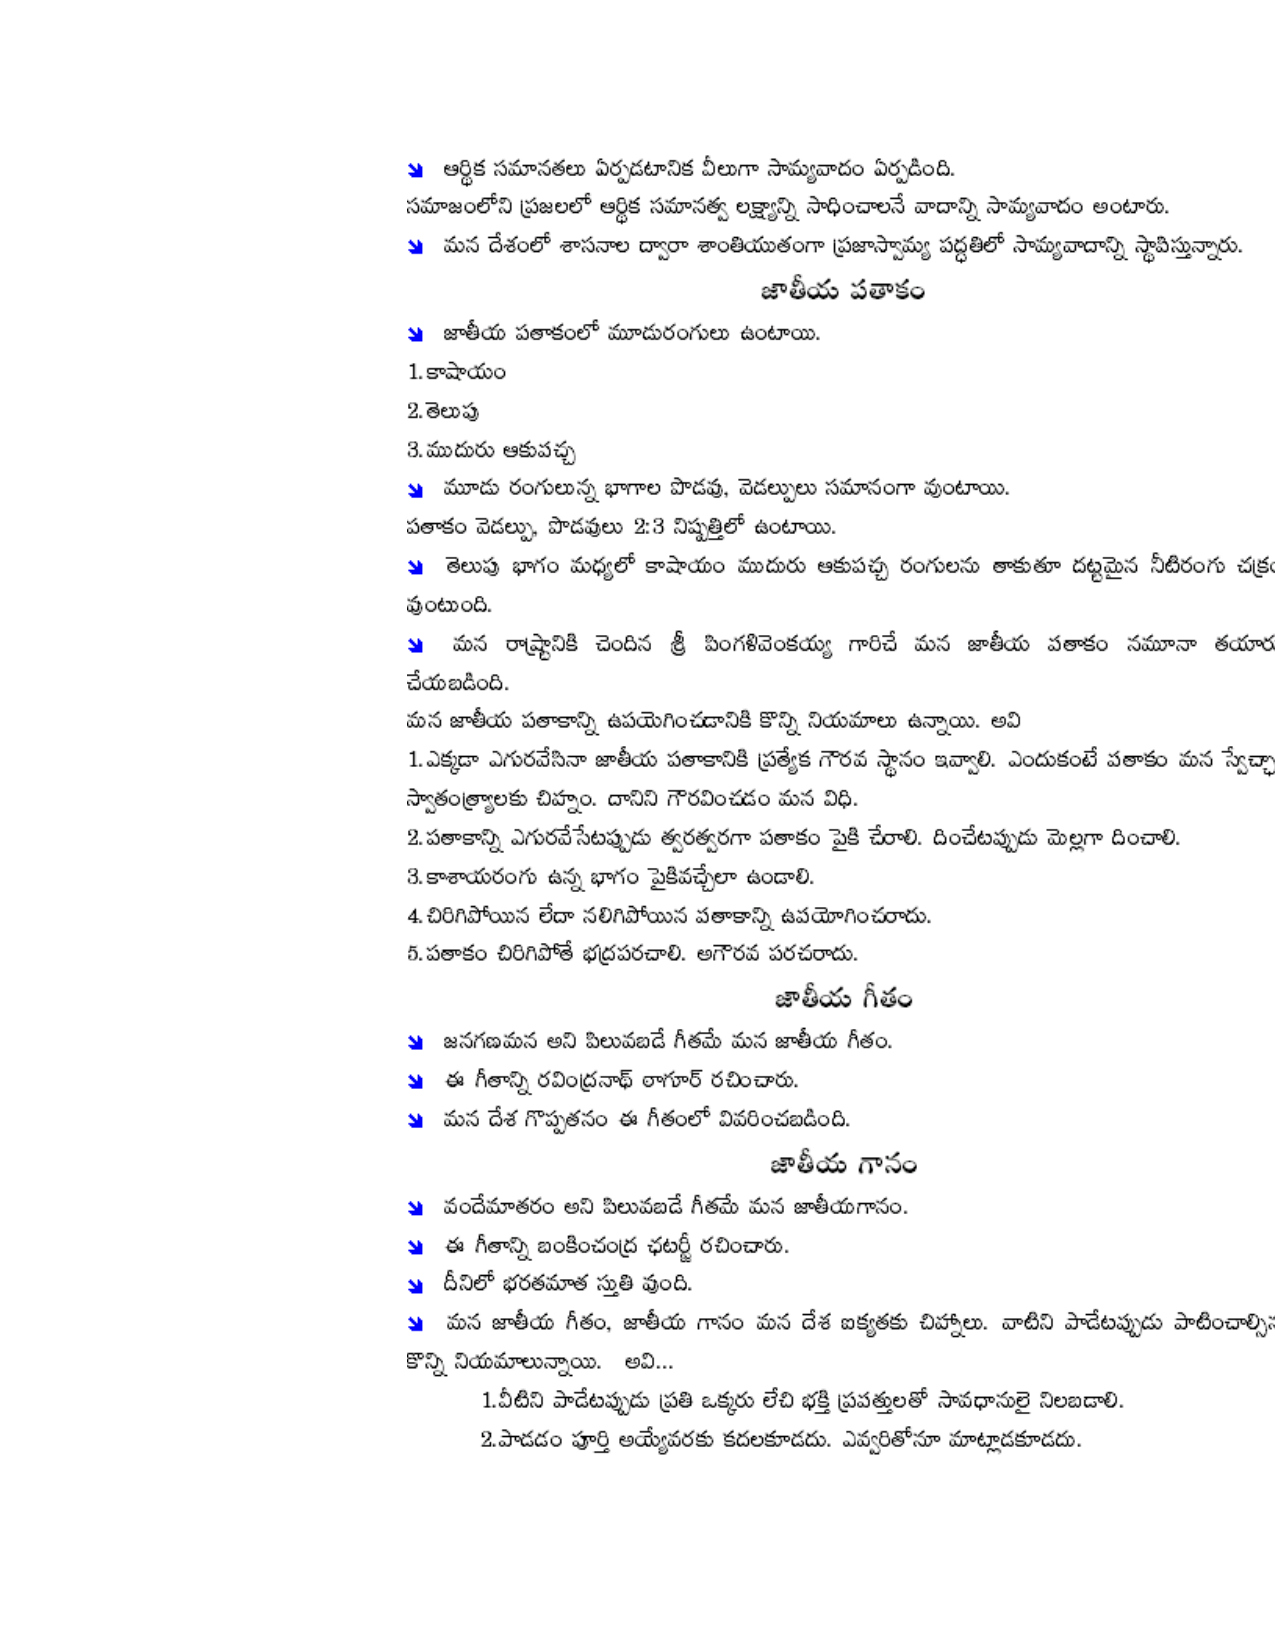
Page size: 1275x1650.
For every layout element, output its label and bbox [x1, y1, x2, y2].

picture [407, 151, 1275, 1461]
